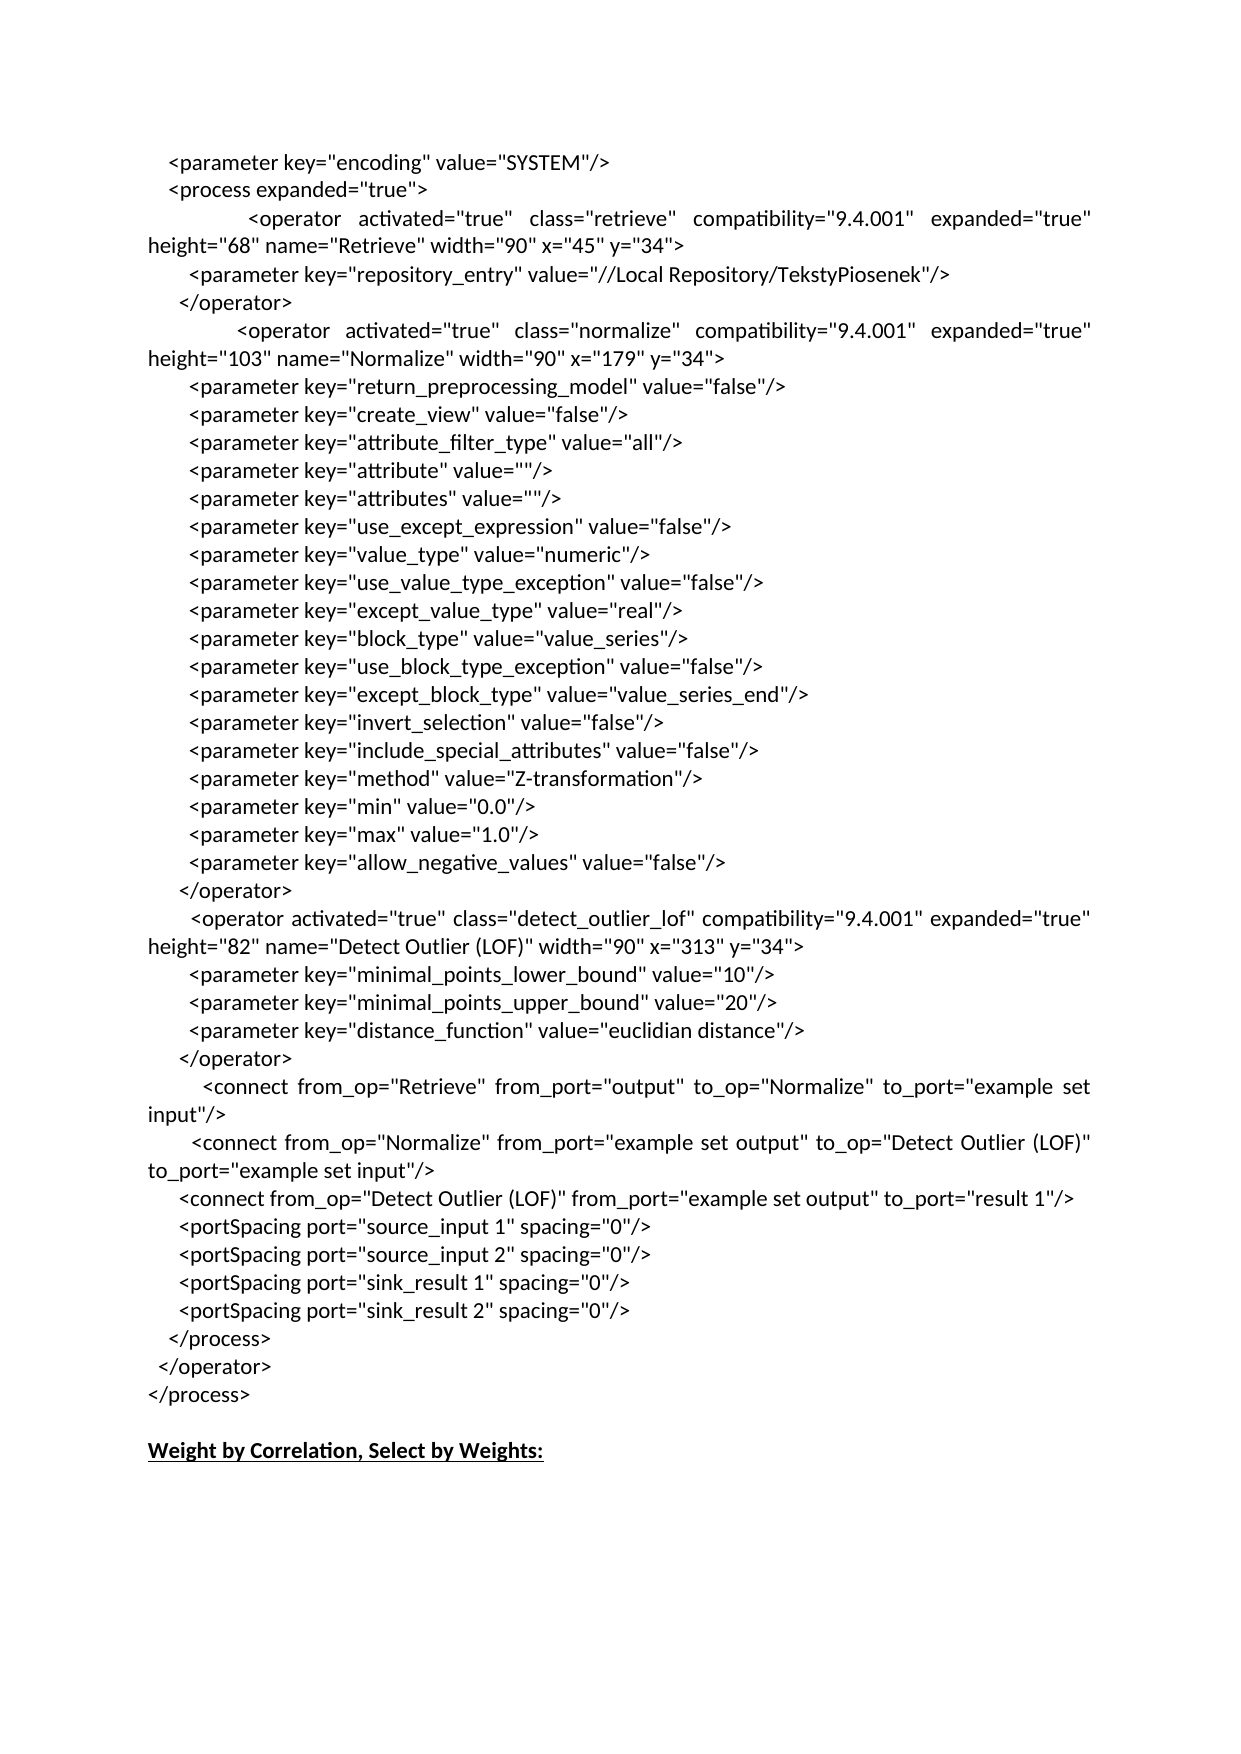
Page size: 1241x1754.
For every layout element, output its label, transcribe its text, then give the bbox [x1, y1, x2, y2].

text </process> [148, 1381, 1093, 1408]
text <parameter key="except_value_type" value="real"/> [148, 596, 1093, 624]
text <parameter key="use_except_expression" value="false"/> [148, 512, 1093, 540]
text <operator activated="true" class="retrieve" compatibility="9.4.001" expanded="true" height="68" name="Retrieve" width="90" x="45" y="34"> [148, 204, 1093, 260]
text </operator> [148, 288, 1093, 316]
text <parameter key="method" value="Z-transformation"/> [148, 764, 1093, 792]
text <parameter key="max" value="1.0"/> [148, 820, 1093, 848]
text <portSpacing port="sink_result 1" spacing="0"/> [148, 1268, 1093, 1296]
text <parameter key="encoding" value="SYSTEM"/> [148, 148, 1093, 176]
text <connect from_op="Retrieve" from_port="output" to_op="Normalize" to_port="example set input"/> [148, 1072, 1093, 1128]
text <parameter key="use_value_type_exception" value="false"/> [148, 568, 1093, 596]
text <parameter key="minimal_points_upper_bound" value="20"/> [148, 988, 1093, 1016]
text <parameter key="minimal_points_lower_bound" value="10"/> [148, 960, 1093, 988]
text <parameter key="include_special_attributes" value="false"/> [148, 736, 1093, 764]
text <operator activated="true" class="normalize" compatibility="9.4.001" expanded="true" height="103" name="Normalize" width="90" x="179" y="34"> [148, 316, 1093, 372]
text <parameter key="use_block_type_exception" value="false"/> [148, 652, 1093, 680]
text <connect from_op="Normalize" from_port="example set output" to_op="Detect Outlier (LOF)" to_port="example set input"/> [148, 1128, 1093, 1184]
text <parameter key="except_block_type" value="value_series_end"/> [148, 680, 1093, 708]
text <parameter key="value_type" value="numeric"/> [148, 540, 1093, 568]
text <process expanded="true"> [148, 176, 1093, 204]
text <portSpacing port="source_input 2" spacing="0"/> [148, 1240, 1093, 1268]
text <parameter key="allow_negative_values" value="false"/> [148, 848, 1093, 876]
text <parameter key="invert_selection" value="false"/> [148, 708, 1093, 736]
text </operator> [148, 1352, 1093, 1381]
text Weight by Correlation, Select by Weights: [148, 1437, 1093, 1464]
text <parameter key="attribute_filter_type" value="all"/> [148, 428, 1093, 456]
text </process> [148, 1324, 1093, 1352]
text </operator> [148, 876, 1093, 904]
text <portSpacing port="source_input 1" spacing="0"/> [148, 1212, 1093, 1240]
text <parameter key="repository_entry" value="//Local Repository/TekstyPiosenek"/> [148, 260, 1093, 288]
text <parameter key="distance_function" value="euclidian distance"/> [148, 1016, 1093, 1044]
text <parameter key="block_type" value="value_series"/> [148, 624, 1093, 652]
text </operator> [148, 1044, 1093, 1072]
text <connect from_op="Detect Outlier (LOF)" from_port="example set output" to_port="result 1"/> [148, 1184, 1093, 1212]
text <parameter key="create_view" value="false"/> [148, 400, 1093, 428]
text <operator activated="true" class="detect_outlier_lof" compatibility="9.4.001" expanded="true" height="82" name="Detect Outlier (LOF)" width="90" x="313" y="34"> [148, 904, 1093, 960]
text <parameter key="attributes" value=""/> [148, 484, 1093, 512]
text <parameter key="min" value="0.0"/> [148, 792, 1093, 820]
text <parameter key="return_preprocessing_model" value="false"/> [148, 372, 1093, 400]
text <portSpacing port="sink_result 2" spacing="0"/> [148, 1296, 1093, 1324]
text <parameter key="attribute" value=""/> [148, 456, 1093, 484]
